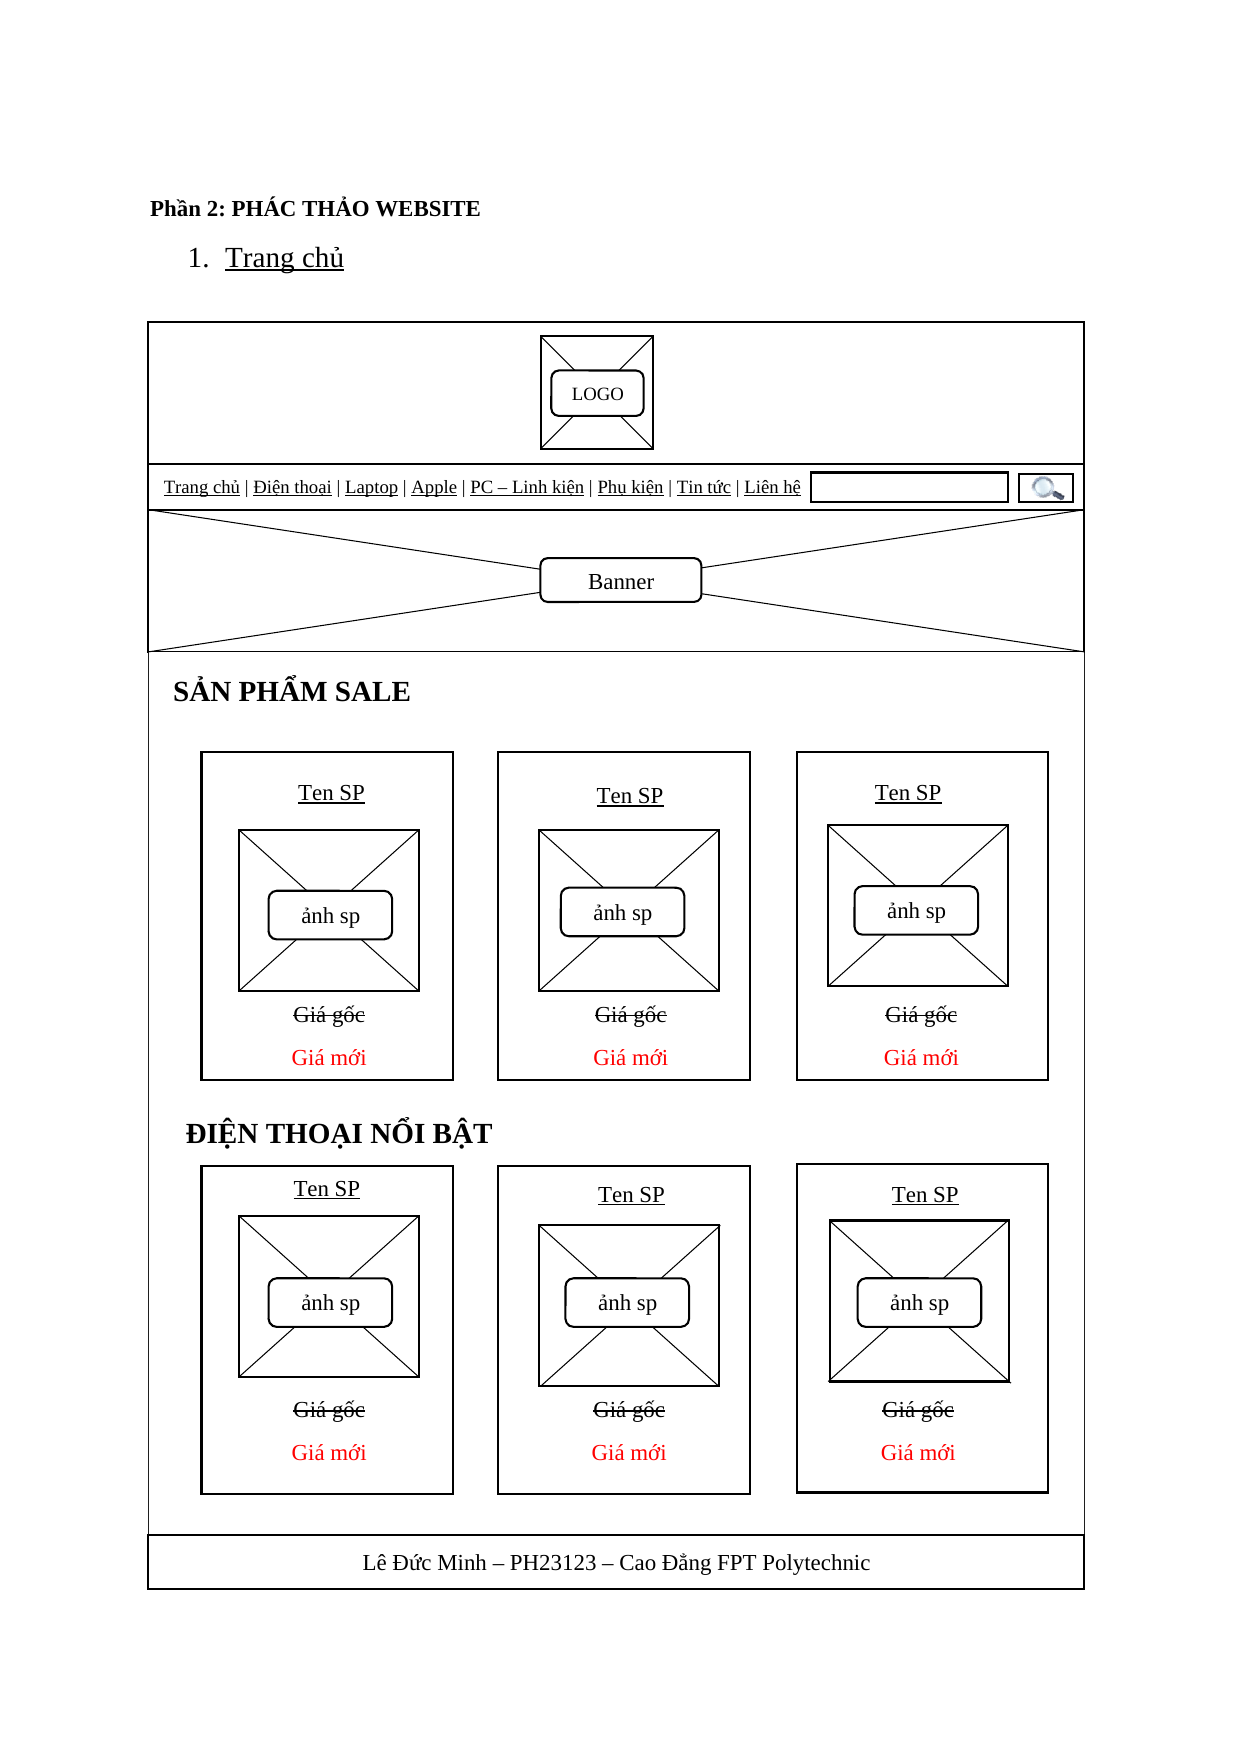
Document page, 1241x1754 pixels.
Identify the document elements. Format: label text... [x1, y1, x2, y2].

picture [1029, 472, 1065, 506]
text Phần 2: PHÁC THẢO WEBSITE [150, 195, 1090, 221]
list Trang chủ [187, 240, 1090, 274]
